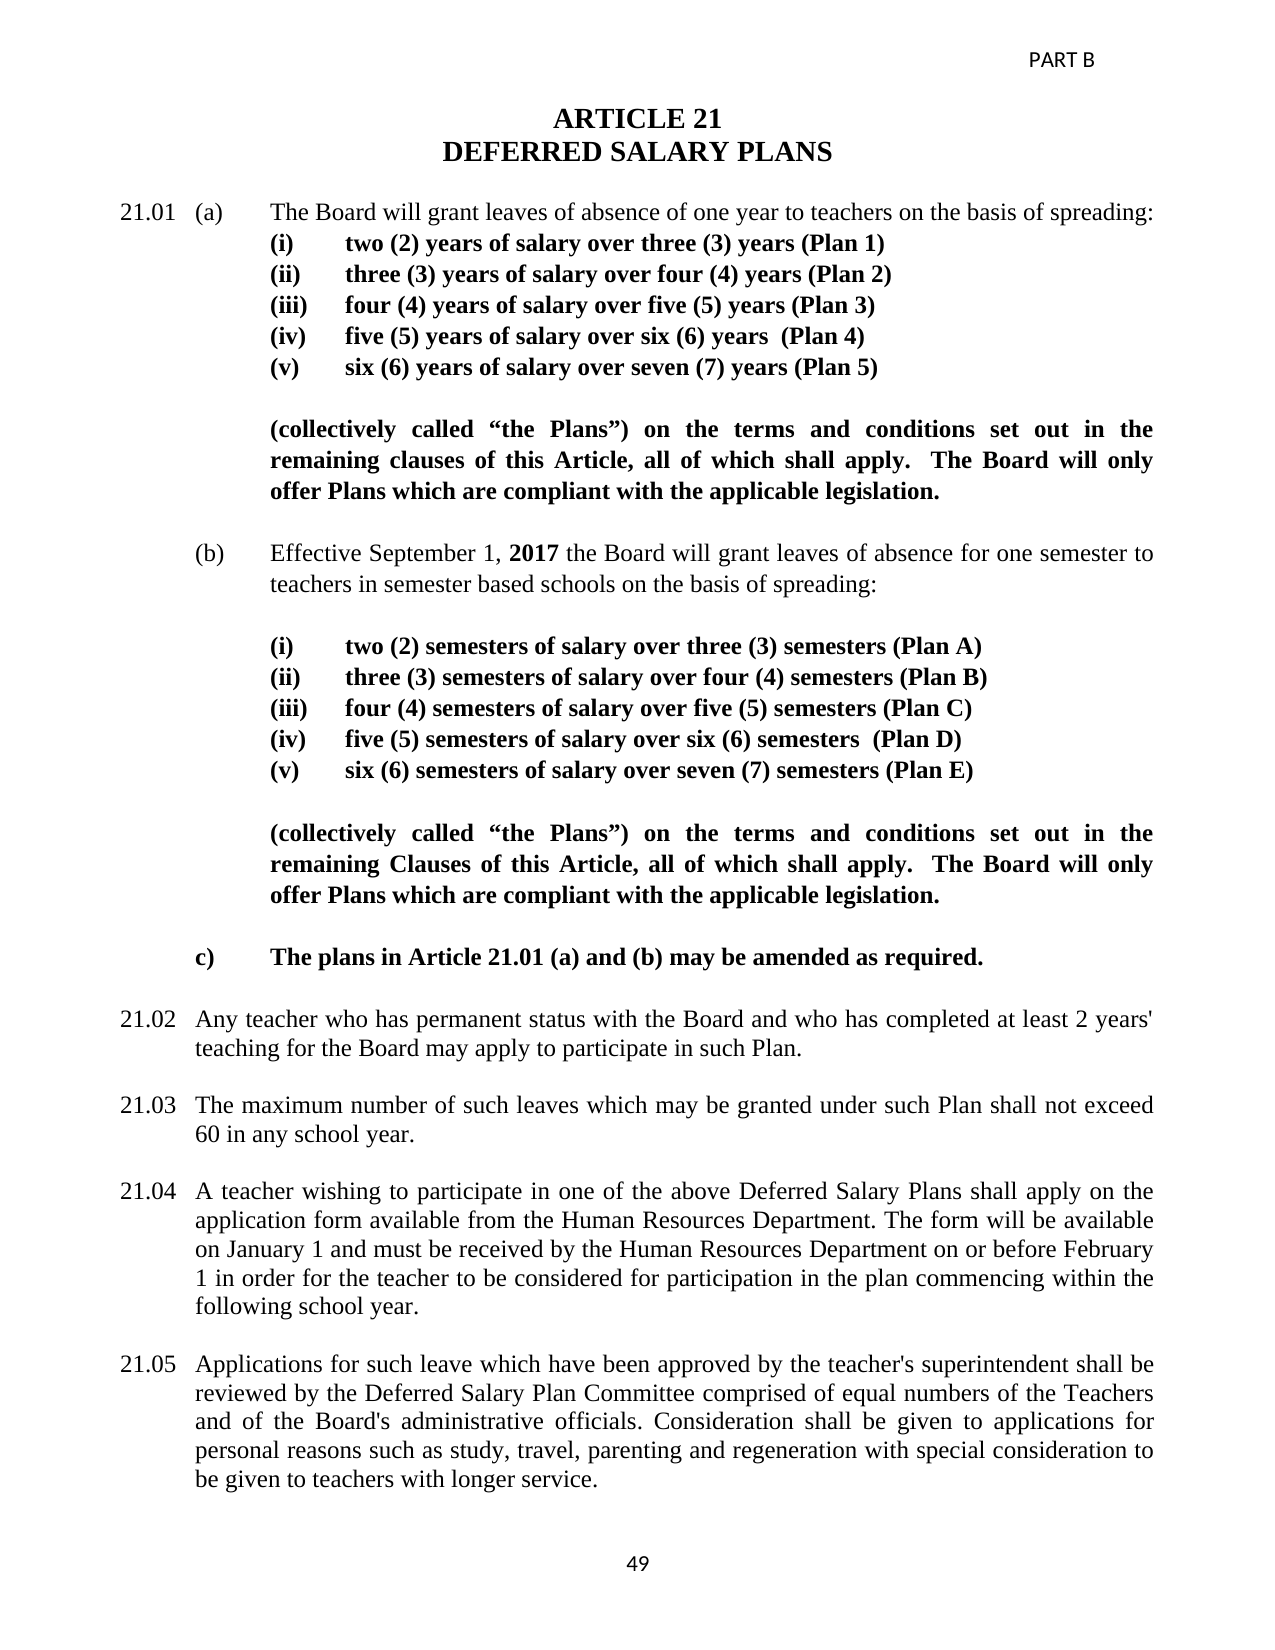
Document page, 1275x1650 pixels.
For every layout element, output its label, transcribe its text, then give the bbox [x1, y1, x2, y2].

text (v) six (6) semesters of salary over seven (7) semesters (Plan E) [270, 756, 1155, 784]
text (iii) four (4) semesters of salary over five (5) semesters (Plan C) [195, 693, 1155, 722]
text (ii) three (3) years of salary over four (4) years (Plan 2) [195, 259, 1155, 288]
text 21.02 Any teacher who has permanent status with the Board and who has completed at least 2 years' teaching for the Board may apply to participate in such Plan. [120, 1004, 1155, 1061]
text (iv) five (5) semesters of salary over six (6) semesters (Plan D) [195, 724, 1155, 753]
text (i) two (2) years of salary over three (3) years (Plan 1) [195, 228, 1155, 257]
text (collectively called “the Plans”) on the terms and conditions set out in the remaining clauses of this Article, all of which shall apply. The Board will only offer Plans which are compliant with the applicable legislation. [270, 414, 1155, 505]
text (iv) five (5) years of salary over six (6) years (Plan 4) [195, 321, 1155, 350]
text 21.01 (a) The Board will grant leaves of absence of one year to teachers on the basis of spreading: [120, 197, 1155, 226]
text (b) Effective September 1, 2017 the Board will grant leaves of absence for one semester to teachers in semester based schools on the basis of spreading: [195, 538, 1155, 598]
subtitle ARTICLE 21 [120, 101, 1155, 134]
text (ii) three (3) semesters of salary over four (4) semesters (Plan B) [195, 662, 1155, 691]
text c) The plans in Article 21.01 (a) and (b) may be amended as required. [195, 942, 1155, 971]
text (v) six (6) years of salary over seven (7) years (Plan 5) [195, 352, 1155, 381]
text 21.05 Applications for such leave which have been approved by the teacher's superintendent shall be reviewed by the Deferred Salary Plan Committee comprised of equal numbers of the Teachers and of the Board's administrative officials. Consideration shall be given to applications for personal reasons such as study, travel, parenting and regeneration with special consideration to be given to teachers with longer service. [120, 1349, 1155, 1493]
text (i) two (2) semesters of salary over three (3) semesters (Plan A) [195, 631, 1155, 660]
subtitle DEFERRED SALARY PLANS [120, 134, 1155, 168]
text 21.04 A teacher wishing to participate in one of the above Deferred Salary Plans shall apply on the application form available from the Human Resources Department. The form will be available on January 1 and must be received by the Human Resources Department on or before February 1 in order for the teacher to be considered for participation in the plan commencing within the following school year. [120, 1176, 1155, 1320]
text (collectively called “the Plans”) on the terms and conditions set out in the remaining Clauses of this Article, all of which shall apply. The Board will only offer Plans which are compliant with the applicable legislation. [270, 818, 1155, 908]
text 21.03 The maximum number of such leaves which may be granted under such Plan shall not exceed 60 in any school year. [120, 1090, 1155, 1148]
text (iii) four (4) years of salary over five (5) years (Plan 3) [195, 290, 1155, 319]
